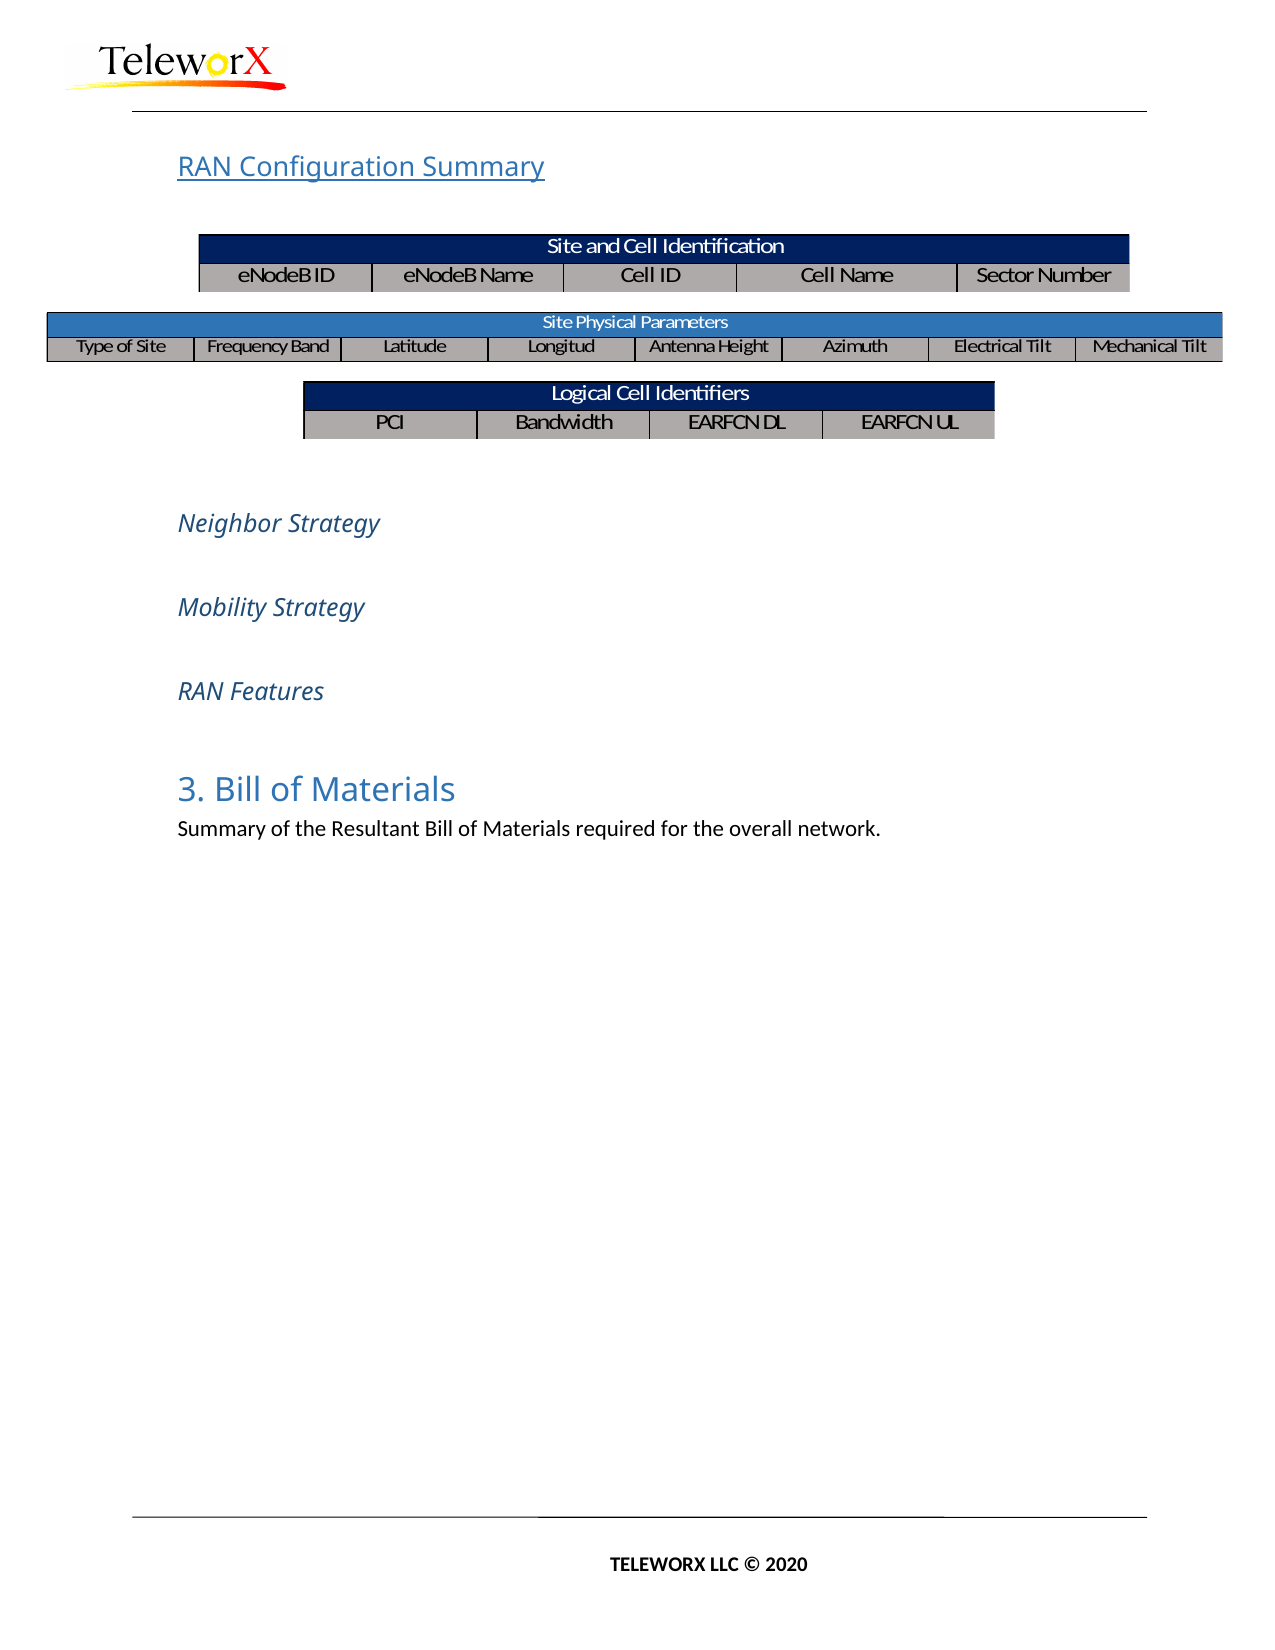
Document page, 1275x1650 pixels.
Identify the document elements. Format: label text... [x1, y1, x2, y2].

text Summary of the Resultant Bill of Materials required for the overall network. [177, 814, 1240, 842]
subtitle RAN Features [177, 673, 1240, 707]
subtitle RAN Configuration Summary [177, 148, 1240, 184]
subtitle Neighbor Strategy [177, 506, 1240, 540]
subtitle 3. Bill of Materials [177, 765, 1240, 811]
picture [64, 43, 287, 91]
subtitle Mobility Strategy [177, 590, 1240, 624]
